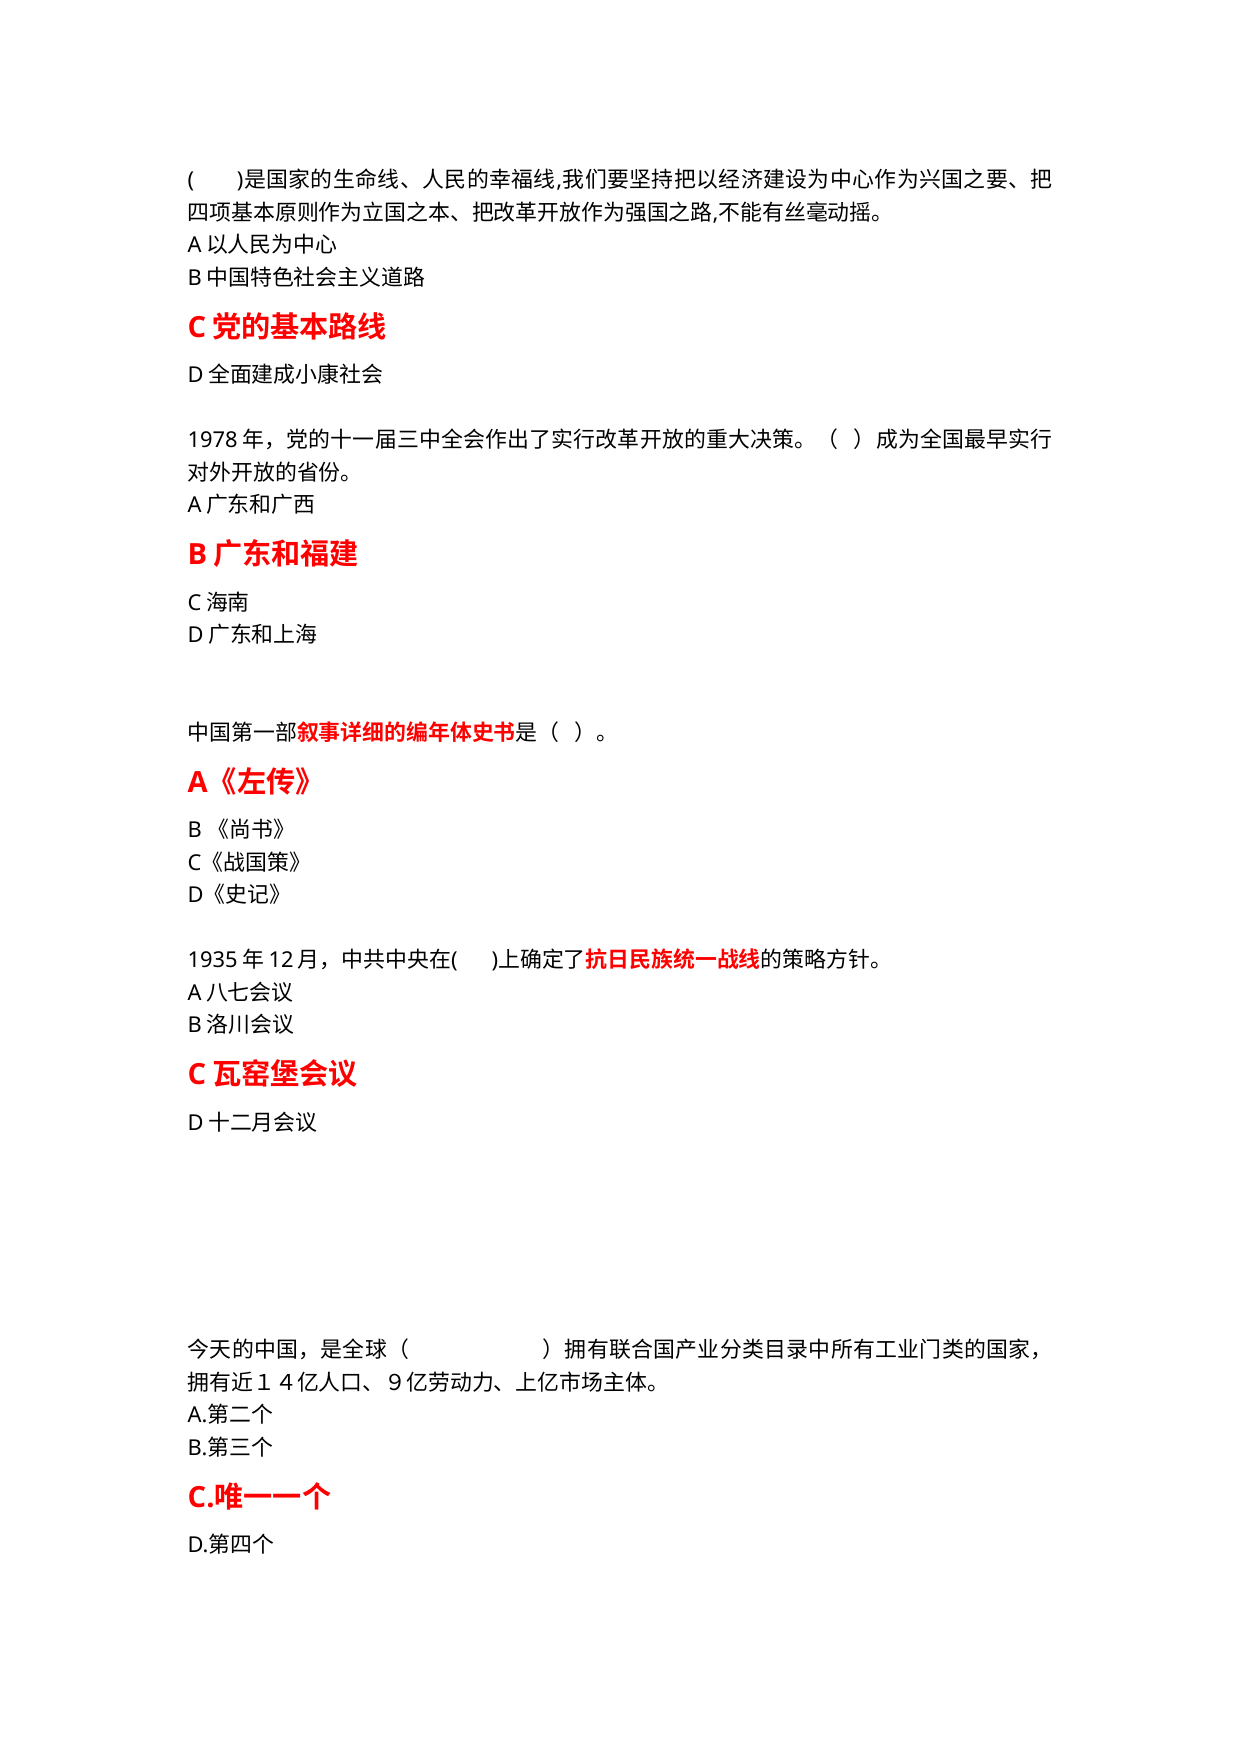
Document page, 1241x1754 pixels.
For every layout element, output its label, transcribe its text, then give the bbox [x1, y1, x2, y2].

text 1978年，党的十一届三中全会作出了实行改革开放的重大决策。（ ）成为全国最早实行对外开放的省份。 [187, 422, 1053, 487]
text C海南 [187, 584, 1053, 617]
text B中国特色社会主义道路 [187, 259, 1053, 292]
text C.唯一一个 [187, 1462, 1053, 1527]
text A广东和广西 [187, 487, 1053, 519]
text B 《尚书》 [187, 812, 1053, 844]
text D.第四个 [187, 1527, 1053, 1559]
text D广东和上海 [187, 617, 1053, 649]
text D十二月会议 [187, 1104, 1053, 1137]
text B洛川会议 [187, 1007, 1053, 1039]
text D全面建成小康社会 [187, 357, 1053, 389]
text 中国第一部叙事详细的编年体史书是（ ）。 [187, 714, 1053, 747]
text C《战国策》 [187, 844, 1053, 877]
text B广东和福建 [187, 519, 1053, 584]
text ( )是国家的生命线、人民的幸福线,我们要坚持把以经济建设为中心作为兴国之要、把四项基本原则作为立国之本、把改革开放作为强国之路,不能有丝毫动摇。 [187, 162, 1053, 227]
text C瓦窑堡会议 [187, 1039, 1053, 1104]
text C党的基本路线 [187, 292, 1053, 357]
text A《左传》 [187, 747, 1053, 812]
text A以人民为中心 [187, 227, 1053, 259]
text A八七会议 [187, 974, 1053, 1007]
text D《史记》 [187, 877, 1053, 909]
text B.第三个 [187, 1429, 1053, 1462]
text 今天的中国，是全球（ ）拥有联合国产业分类目录中所有工业门类的国家，拥有近１４亿人口、９亿劳动力、上亿市场主体。 [187, 1332, 1053, 1397]
text A.第二个 [187, 1397, 1053, 1429]
text 1935年12月，中共中央在( )上确定了抗日民族统一战线的策略方针。 [187, 942, 1053, 974]
